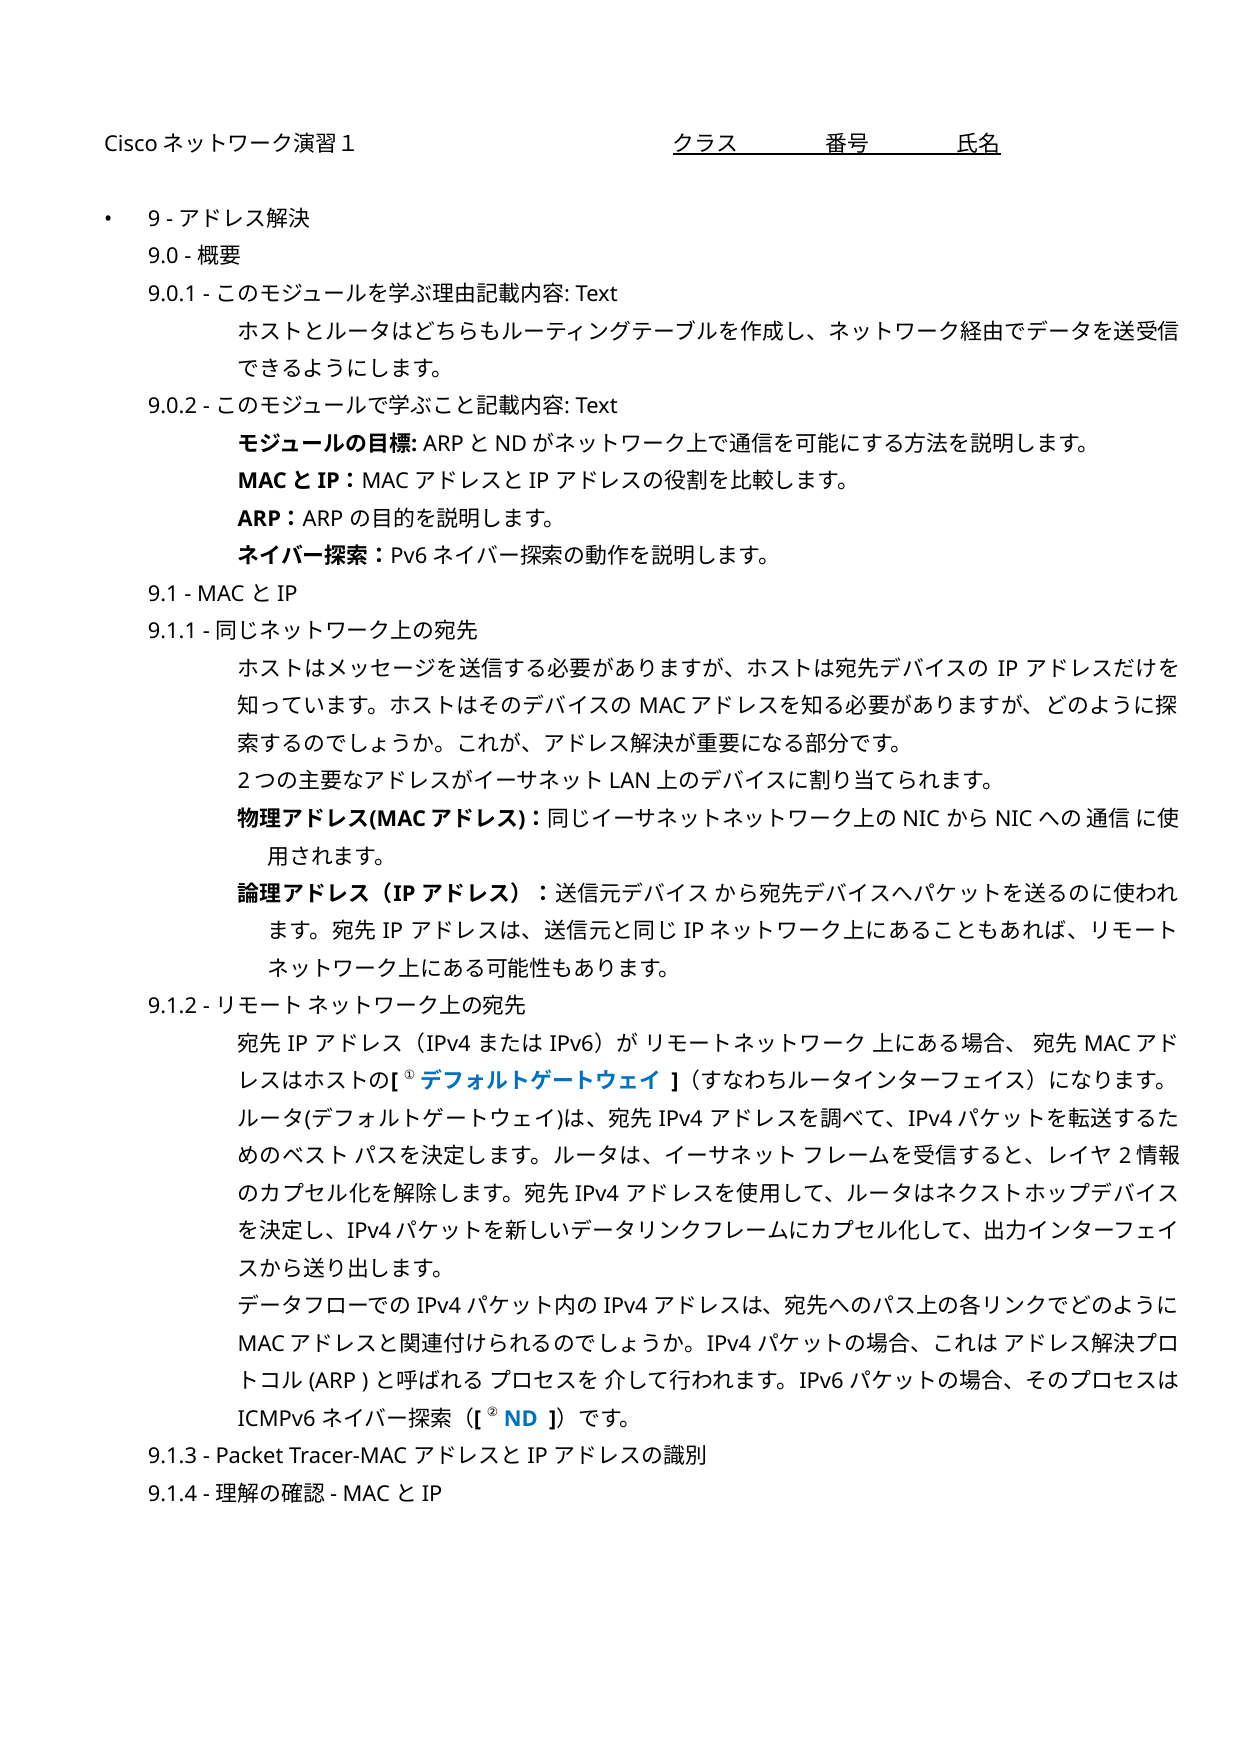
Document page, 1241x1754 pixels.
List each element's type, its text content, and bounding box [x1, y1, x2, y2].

text モジュールの目標: ARPとND がネットワーク上で通信を可能にする方法を説明します。 [237, 423, 1180, 461]
text ルータ(デフォルトゲートウェイ)は、宛先 IPv4 アドレスを調べて、IPv4パケットを転送するためのベスト パスを決定します。ルータは、イーサネット フレームを受信すると、レイヤ2情報のカプセル化を解除します。宛先IPv4 アドレスを使用して、ルータはネクストホップデバイスを決定し、IPv4パケットを新しいデータリンクフレームにカプセル化して、出力インターフェイスから送り出します。 [237, 1098, 1180, 1286]
text 9.1.2 - リモート ネットワーク上の宛先 [60, 986, 1180, 1023]
text • 9 - アドレス解決 [60, 198, 1180, 236]
text MACとIP：MAC アドレスと IP アドレスの役割を比較します。 [237, 461, 1180, 498]
text 2つの主要なアドレスがイーサネット LAN 上のデバイスに割り当てられます。 [237, 761, 1180, 798]
text ホストとルータはどちらもルーティングテーブルを作成し、ネットワーク経由でデータを送受信できるようにします。 [237, 311, 1180, 386]
text ネイバー探索：Pv6 ネイバー探索の動作を説明します。 [237, 536, 1180, 573]
text 物理アドレス(MACアドレス)：同じイーサネットネットワーク上のNIC から NIC への 通信 に使用されます。 [238, 798, 1180, 873]
text 論理アドレス（IP アドレス）：送信元デバイス から宛先デバイスへパケットを送るのに使われます。宛先 IP アドレスは、送信元と同じIPネットワーク上にあることもあれば、リモートネットワーク上にある可能性もあります。 [238, 873, 1180, 986]
text 9.0 - 概要 [60, 236, 1180, 273]
text 9.0.1 - このモジュールを学ぶ理由記載内容: Text [60, 273, 1180, 311]
text 9.1.3 - Packet Tracer-MAC アドレスと IP アドレスの識別 [60, 1436, 1180, 1473]
text 9.1.1 - 同じネットワーク上の宛先 [60, 611, 1180, 648]
text 宛先 IP アドレス（IPv4 または IPv6）が リモートネットワーク 上にある場合、 宛先MACアドレスはホストの[ ① デフォルトゲートウェイ ]（すなわちルータインターフェイス）になります。 [237, 1023, 1180, 1098]
text データフローでの IPv4 パケット内の IPv4 アドレスは、宛先へのパス上の各リンクでどのようにMACアドレスと関連付けられるのでしょうか。IPv4 パケットの場合、これは アドレス解決プロトコル (ARP ) と呼ばれる プロセスを 介して行われます。IPv6 パケットの場合、そのプロセスは ICMPv6 ネイバー探索（[ ② ND ]）です。 [237, 1286, 1180, 1436]
text 9.1 - MAC と IP [60, 573, 1180, 611]
text 9.1.4 - 理解の確認 - MAC とIP [60, 1473, 1180, 1511]
text 9.0.2 - このモジュールで学ぶこと記載内容: Text [60, 386, 1180, 423]
text ホストはメッセージを送信する必要がありますが、ホストは宛先デバイスの IP アドレスだけを知っています。ホストはそのデバイスのMACアドレスを知る必要がありますが、どのように探索するのでしょうか。これが、アドレス解決が重要になる部分です。 [237, 648, 1180, 761]
text ARP：ARP の目的を説明します。 [237, 498, 1180, 536]
text Ciscoネットワーク演習１ クラス 番号 氏名 [60, 123, 1180, 161]
